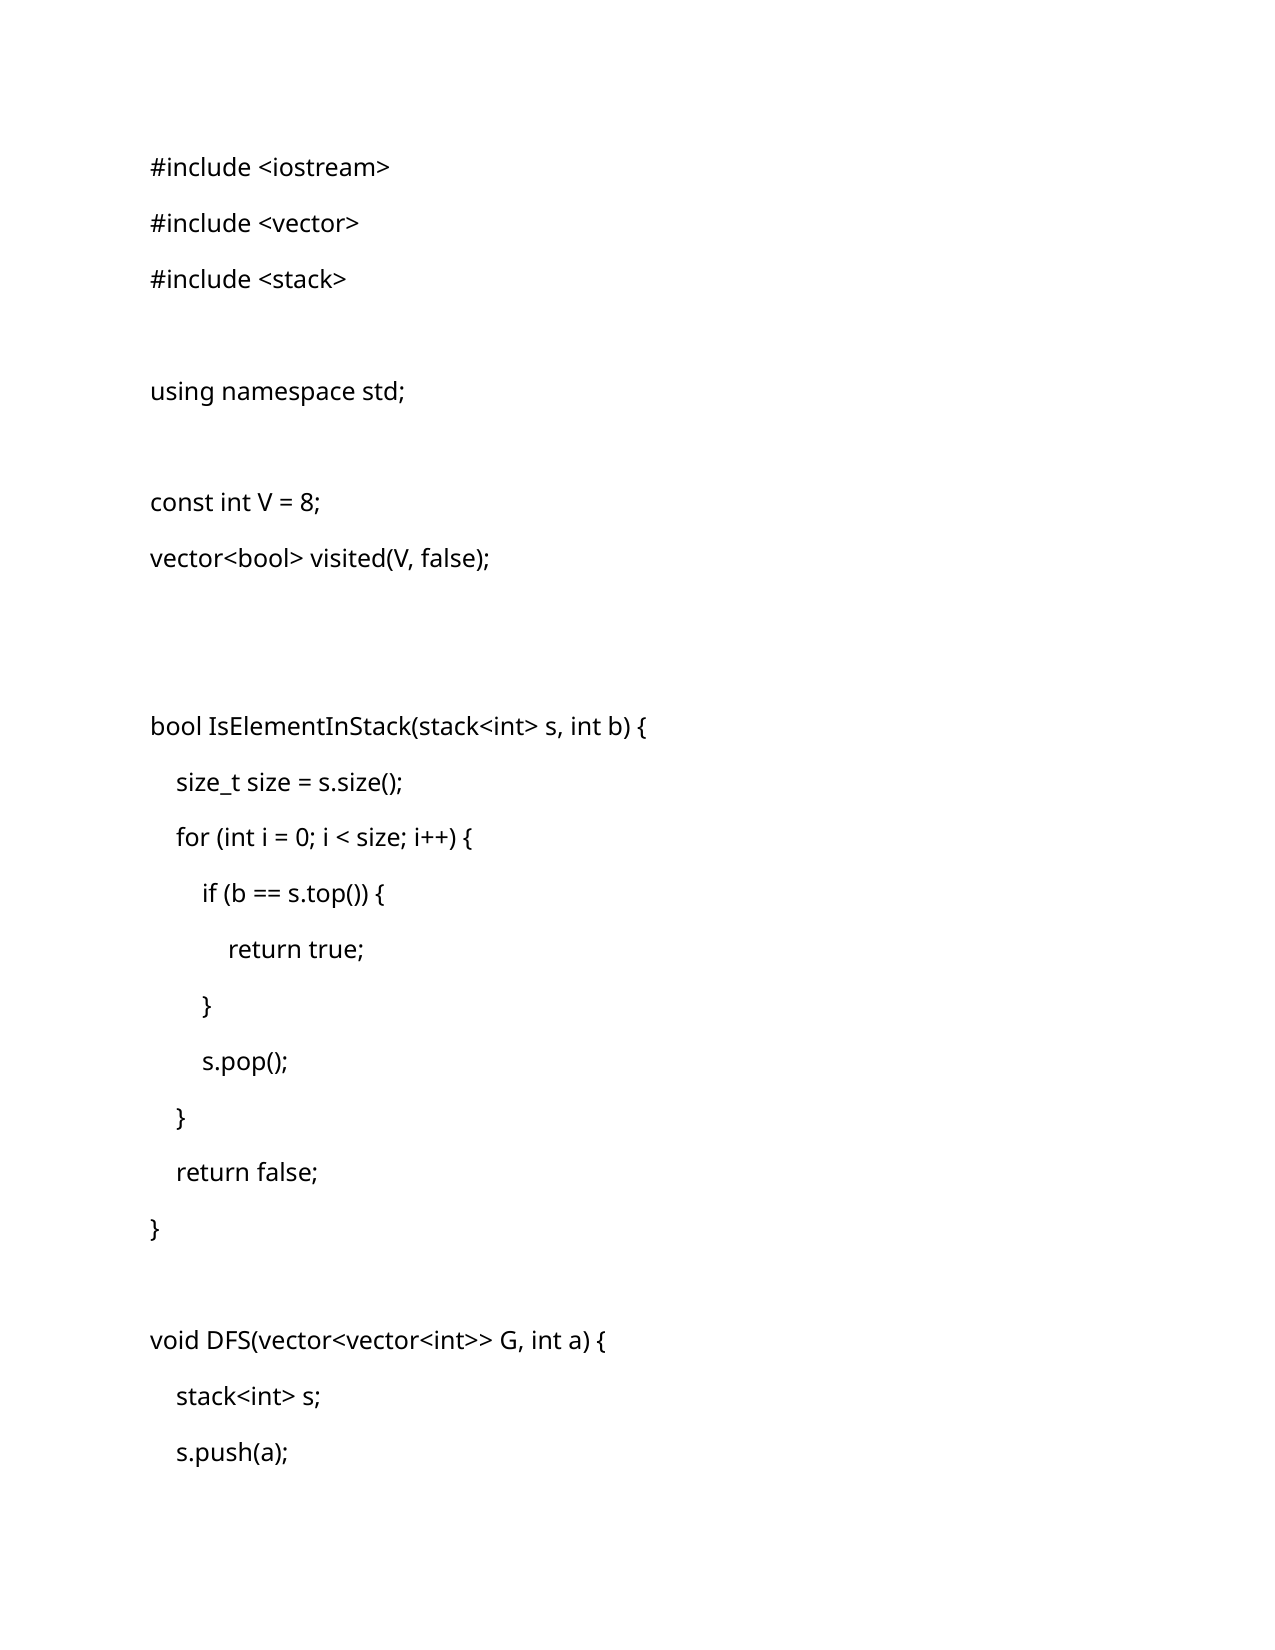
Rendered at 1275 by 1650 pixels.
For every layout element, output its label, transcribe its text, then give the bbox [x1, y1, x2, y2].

text const int V = 8; [150, 485, 1125, 519]
text for (int i = 0; i < size; i++) { [150, 820, 1125, 854]
text s.push(a); [150, 1434, 1125, 1468]
text } [150, 1099, 1125, 1133]
text return true; [150, 932, 1125, 966]
text s.pop(); [150, 1043, 1125, 1077]
text stack<int> s; [150, 1378, 1125, 1412]
text } [150, 1211, 1125, 1245]
text void DFS(vector<vector<int>> G, int a) { [150, 1322, 1125, 1357]
text using namespace std; [150, 373, 1125, 407]
text #include <iostream> [150, 150, 1125, 184]
text } [150, 987, 1125, 1022]
text size_t size = s.size(); [150, 764, 1125, 798]
text if (b == s.top()) { [150, 876, 1125, 910]
text #include <stack> [150, 262, 1125, 296]
text vector<bool> visited(V, false); [150, 541, 1125, 575]
text return false; [150, 1155, 1125, 1189]
text #include <vector> [150, 206, 1125, 240]
text bool IsElementInStack(stack<int> s, int b) { [150, 708, 1125, 742]
